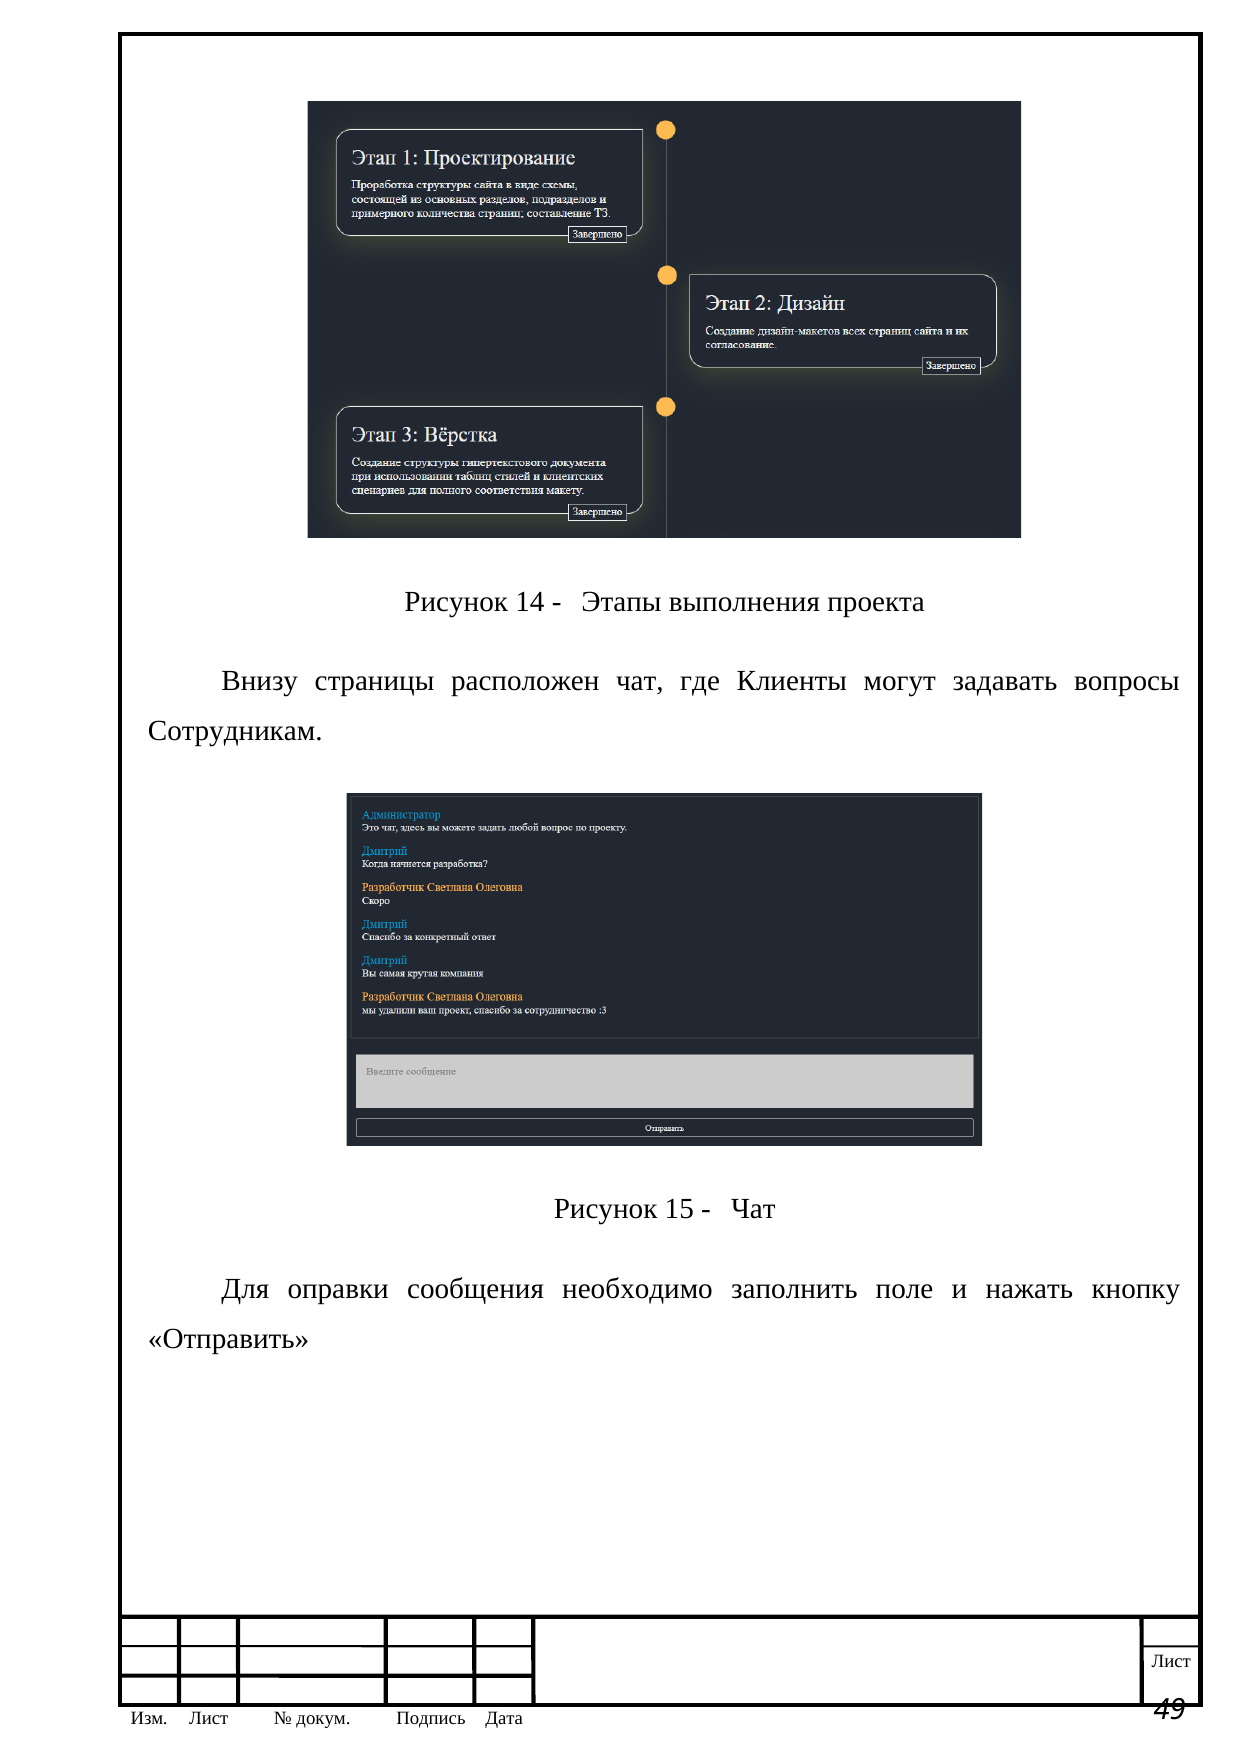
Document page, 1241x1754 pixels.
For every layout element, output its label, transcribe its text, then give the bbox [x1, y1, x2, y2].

picture [307, 101, 1022, 538]
text Чат [148, 1191, 1181, 1225]
text Для оправки сообщения необходимо заполнить поле и нажать кнопку «Отправить» [148, 1271, 1181, 1354]
text Внизу страницы расположен чат, где Клиенты могут задавать вопросы Сотрудникам. [148, 663, 1181, 747]
picture [346, 793, 983, 1146]
text Этапы выполнения проекта [148, 584, 1181, 617]
